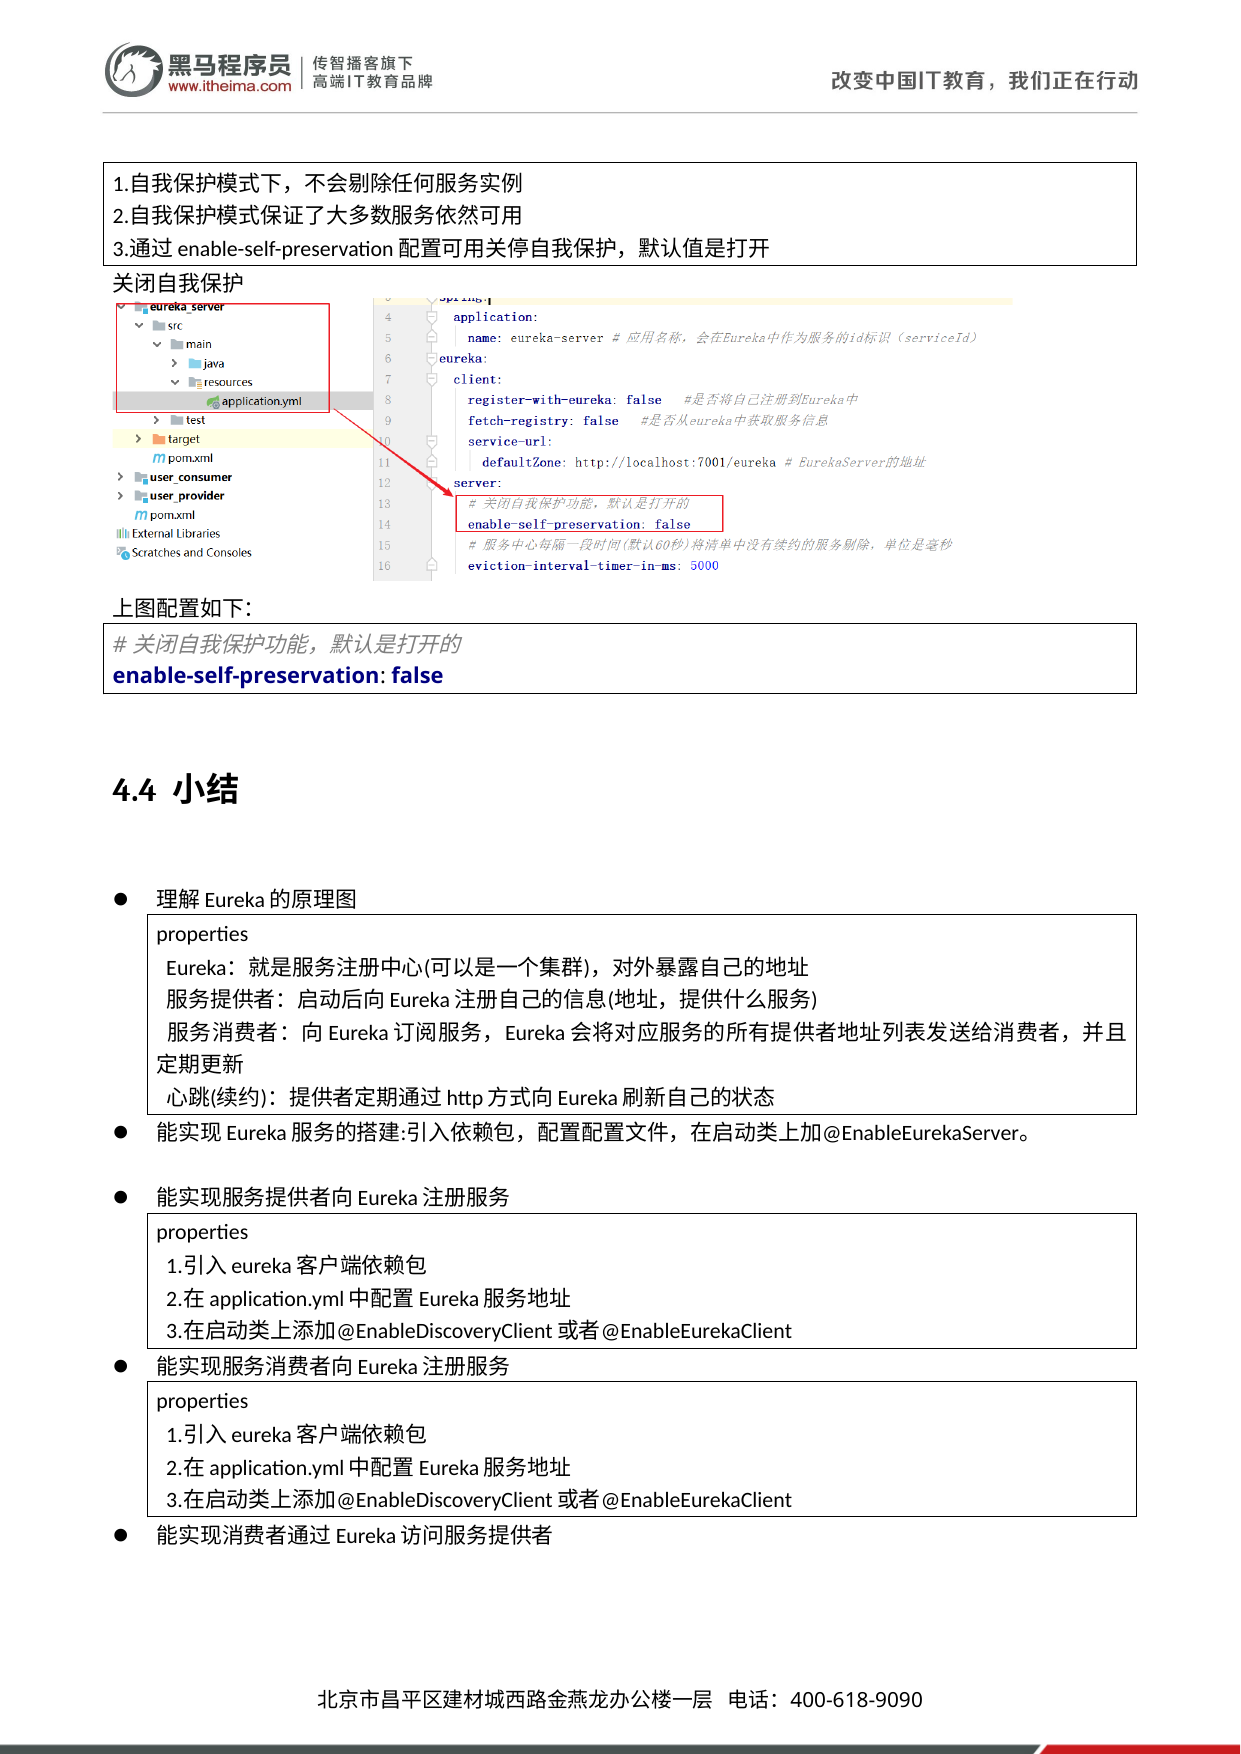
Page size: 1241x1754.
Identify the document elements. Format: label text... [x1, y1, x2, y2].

picture [0, 1686, 1241, 1754]
picture [112, 298, 1013, 581]
text Eureka：就是服务注册中心(可以是一个集群)，对外暴露自己的地址 [148, 946, 1136, 979]
text 2.在application.yml中配置Eureka服务地址 [148, 1446, 1136, 1479]
list 能实现消费者通过Eureka访问服务提供者 [112, 1517, 1128, 1550]
text 2.在application.yml中配置Eureka服务地址 [148, 1277, 1136, 1310]
text properties [148, 915, 1136, 946]
text 1.自我保护模式下，不会剔除任何服务实例 [104, 163, 1136, 198]
text 3.在启动类上添加@EnableDiscoveryClient或者@EnableEurekaClient [148, 1479, 1136, 1516]
text 3.在启动类上添加@EnableDiscoveryClient或者@EnableEurekaClient [148, 1310, 1136, 1348]
list 能实现Eureka服务的搭建:引入依赖包，配置配置文件，在启动类上加@EnableEurekaServer。 [112, 1115, 1128, 1147]
picture [0, 4, 1240, 121]
list 理解Eureka的原理图 [112, 881, 1128, 914]
text properties [148, 1382, 1136, 1414]
text properties [148, 1214, 1136, 1245]
list 能实现服务提供者向Eureka注册服务 [112, 1180, 1128, 1212]
list 能实现服务消费者向Eureka注册服务 [112, 1349, 1128, 1381]
text 2.自我保护模式保证了大多数服务依然可用 [112, 198, 1128, 227]
text 1.引入eureka客户端依赖包 [148, 1414, 1136, 1446]
text 1.引入eureka客户端依赖包 [148, 1245, 1136, 1277]
text 上图配置如下： [112, 591, 1128, 623]
text 服务提供者：启动后向Eureka注册自己的信息(地址，提供什么服务) [148, 979, 1136, 1011]
text 关闭自我保护 [112, 266, 1128, 298]
text # 关闭自我保护功能，默认是打开的 enable-self-preservation: false [104, 624, 1136, 693]
subtitle 小结 [112, 754, 1128, 819]
text 心跳(续约)：提供者定期通过http方式向Eureka刷新自己的状态 [148, 1076, 1136, 1114]
text 服务消费者：向Eureka订阅服务，Eureka会将对应服务的所有提供者地址列表发送给消费者，并且定期更新 [148, 1011, 1136, 1076]
text 3.通过enable-self-preservation配置可用关停自我保护，默认值是打开 [104, 227, 1136, 265]
